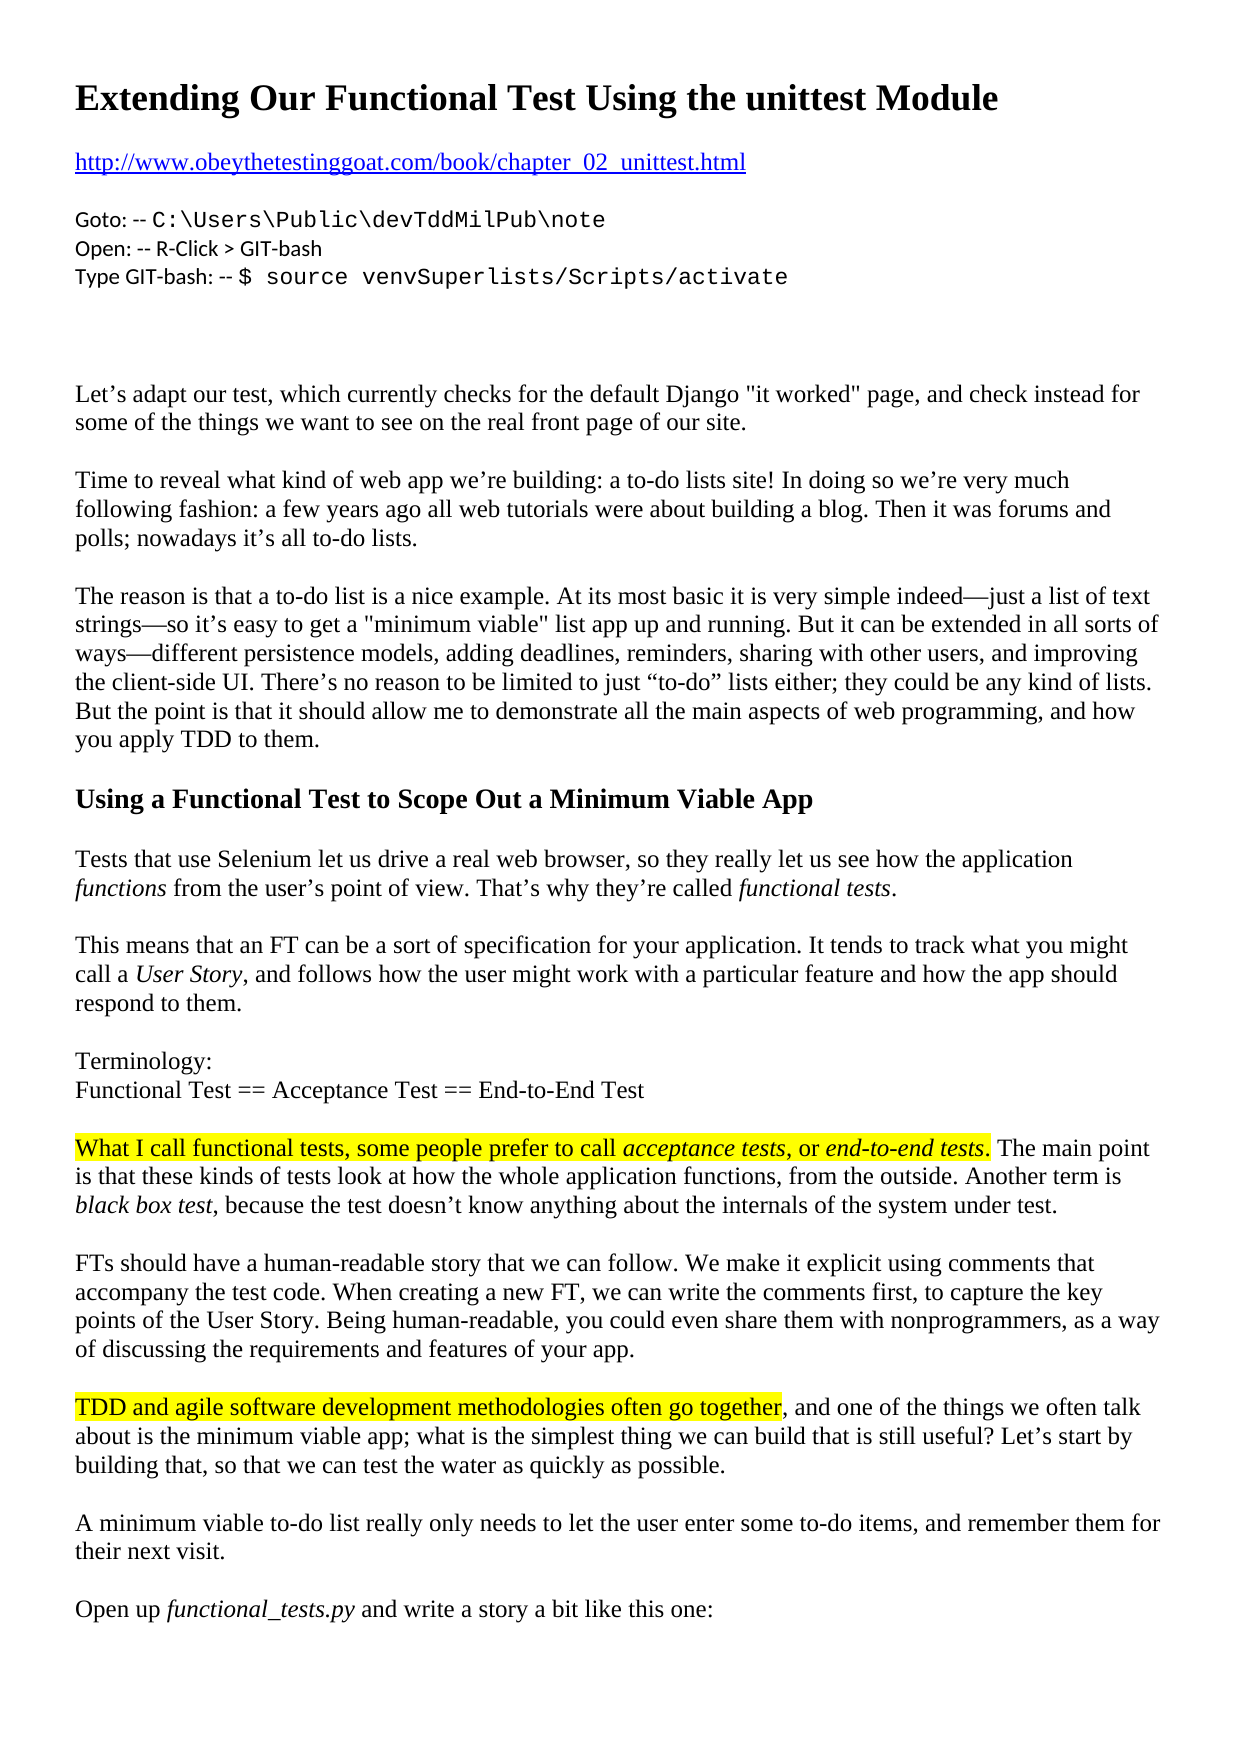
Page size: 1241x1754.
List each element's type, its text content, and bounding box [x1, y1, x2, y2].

text This means that an FT can be a sort of specification for your application. It tends to track what you might call a User Story, and follows how the user might work with a particular feature and how the app should respond to them. [75, 931, 1165, 1017]
text Open: -- R-Click > GIT-bash [75, 234, 1165, 262]
text TDD and agile software development methodologies often go together, and one of the things we often talk about is the minimum viable app; what is the simplest thing we can build that is still useful? Let’s start by building that, so that we can test the water as quickly as possible. [75, 1392, 1165, 1478]
text The reason is that a to-do list is a nice example. At its most basic it is very simple indeed—​just a list of text strings—​so it’s easy to get a "minimum viable" list app up and running. But it can be extended in all sorts of ways—​different persistence models, adding deadlines, reminders, sharing with other users, and improving the client-side UI. There’s no reason to be limited to just “to-do” lists either; they could be any kind of lists. But the point is that it should allow me to demonstrate all the main aspects of web programming, and how you apply TDD to them. [75, 581, 1165, 753]
text Open up functional_tests.py and write a story a bit like this one: [75, 1594, 1165, 1623]
text Goto: -- C:\Users\Public\devTddMilPub\note [75, 205, 1165, 234]
text Extending Our Functional Test Using the unittest Module [75, 75, 1165, 118]
text Type GIT-bash: -- $ source venvSuperlists/Scripts/activate [75, 262, 1165, 292]
text A minimum viable to-do list really only needs to let the user enter some to-do items, and remember them for their next visit. [75, 1508, 1165, 1565]
text Terminology: Functional Test == Acceptance Test == End-to-End Test [75, 1046, 1165, 1103]
text What I call functional tests, some people prefer to call acceptance tests, or end-to-end tests. The main point is that these kinds of tests look at how the whole application functions, from the outside. Another term is black box test, because the test doesn’t know anything about the internals of the system under test. [75, 1133, 1165, 1219]
text Tests that use Selenium let us drive a real web browser, so they really let us see how the application functions from the user’s point of view. That’s why they’re called functional tests. [75, 844, 1165, 901]
text Using a Functional Test to Scope Out a Minimum Viable App [75, 782, 1165, 815]
text Time to reveal what kind of web app we’re building: a to-do lists site! In doing so we’re very much following fashion: a few years ago all web tutorials were about building a blog. Then it was forums and polls; nowadays it’s all to-do lists. [75, 465, 1165, 552]
text FTs should have a human-readable story that we can follow. We make it explicit using comments that accompany the test code. When creating a new FT, we can write the comments first, to capture the key points of the User Story. Being human-readable, you could even share them with nonprogrammers, as a way of discussing the requirements and features of your app. [75, 1248, 1165, 1363]
text Let’s adapt our test, which currently checks for the default Django "it worked" page, and check instead for some of the things we want to see on the real front page of our site. [75, 379, 1165, 436]
text http://www.obeythetestinggoat.com/book/chapter_02_unittest.html [75, 147, 1165, 176]
